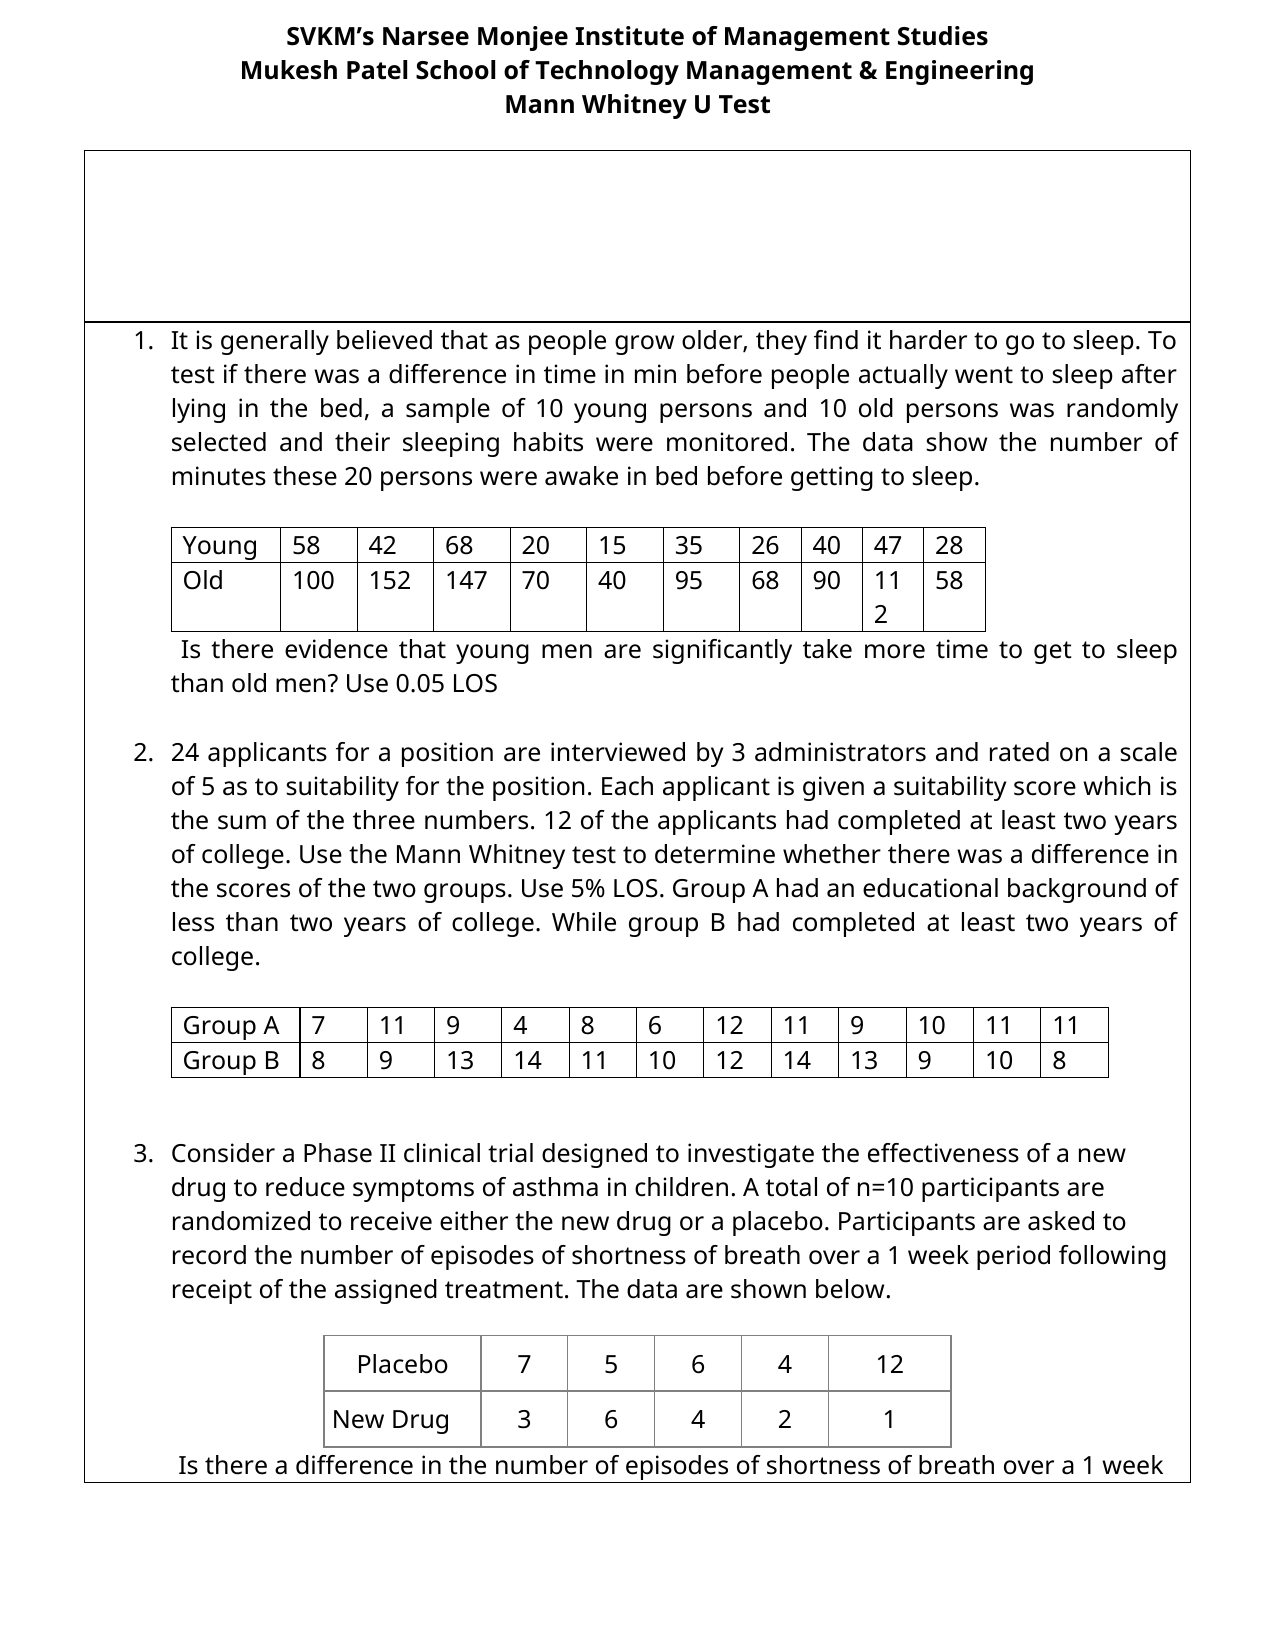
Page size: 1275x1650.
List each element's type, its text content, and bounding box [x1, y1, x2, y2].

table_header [85, 151, 1190, 321]
